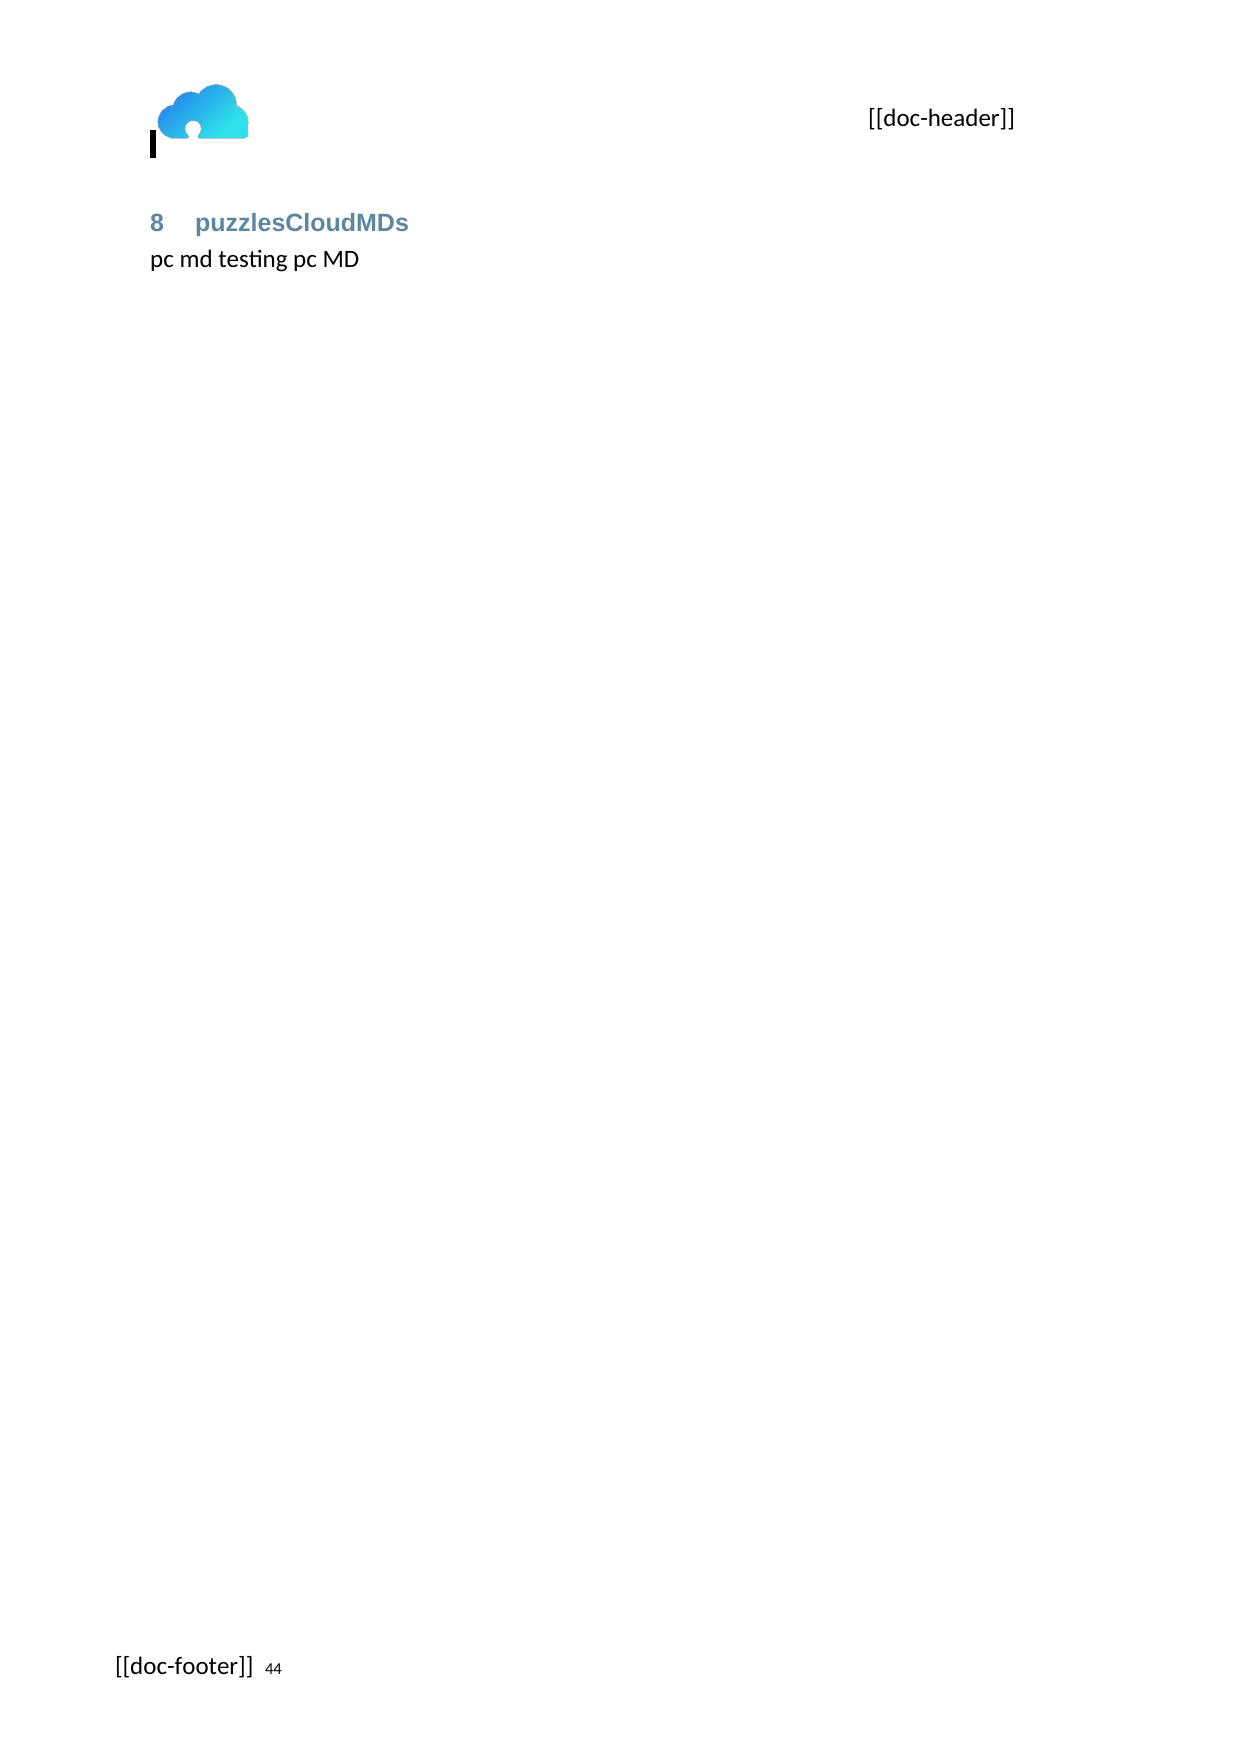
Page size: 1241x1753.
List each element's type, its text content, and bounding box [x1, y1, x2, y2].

picture [156, 73, 249, 153]
subtitle puzzlesCloudMDs [150, 208, 1090, 237]
text pc md testing pc MD [150, 243, 1090, 274]
